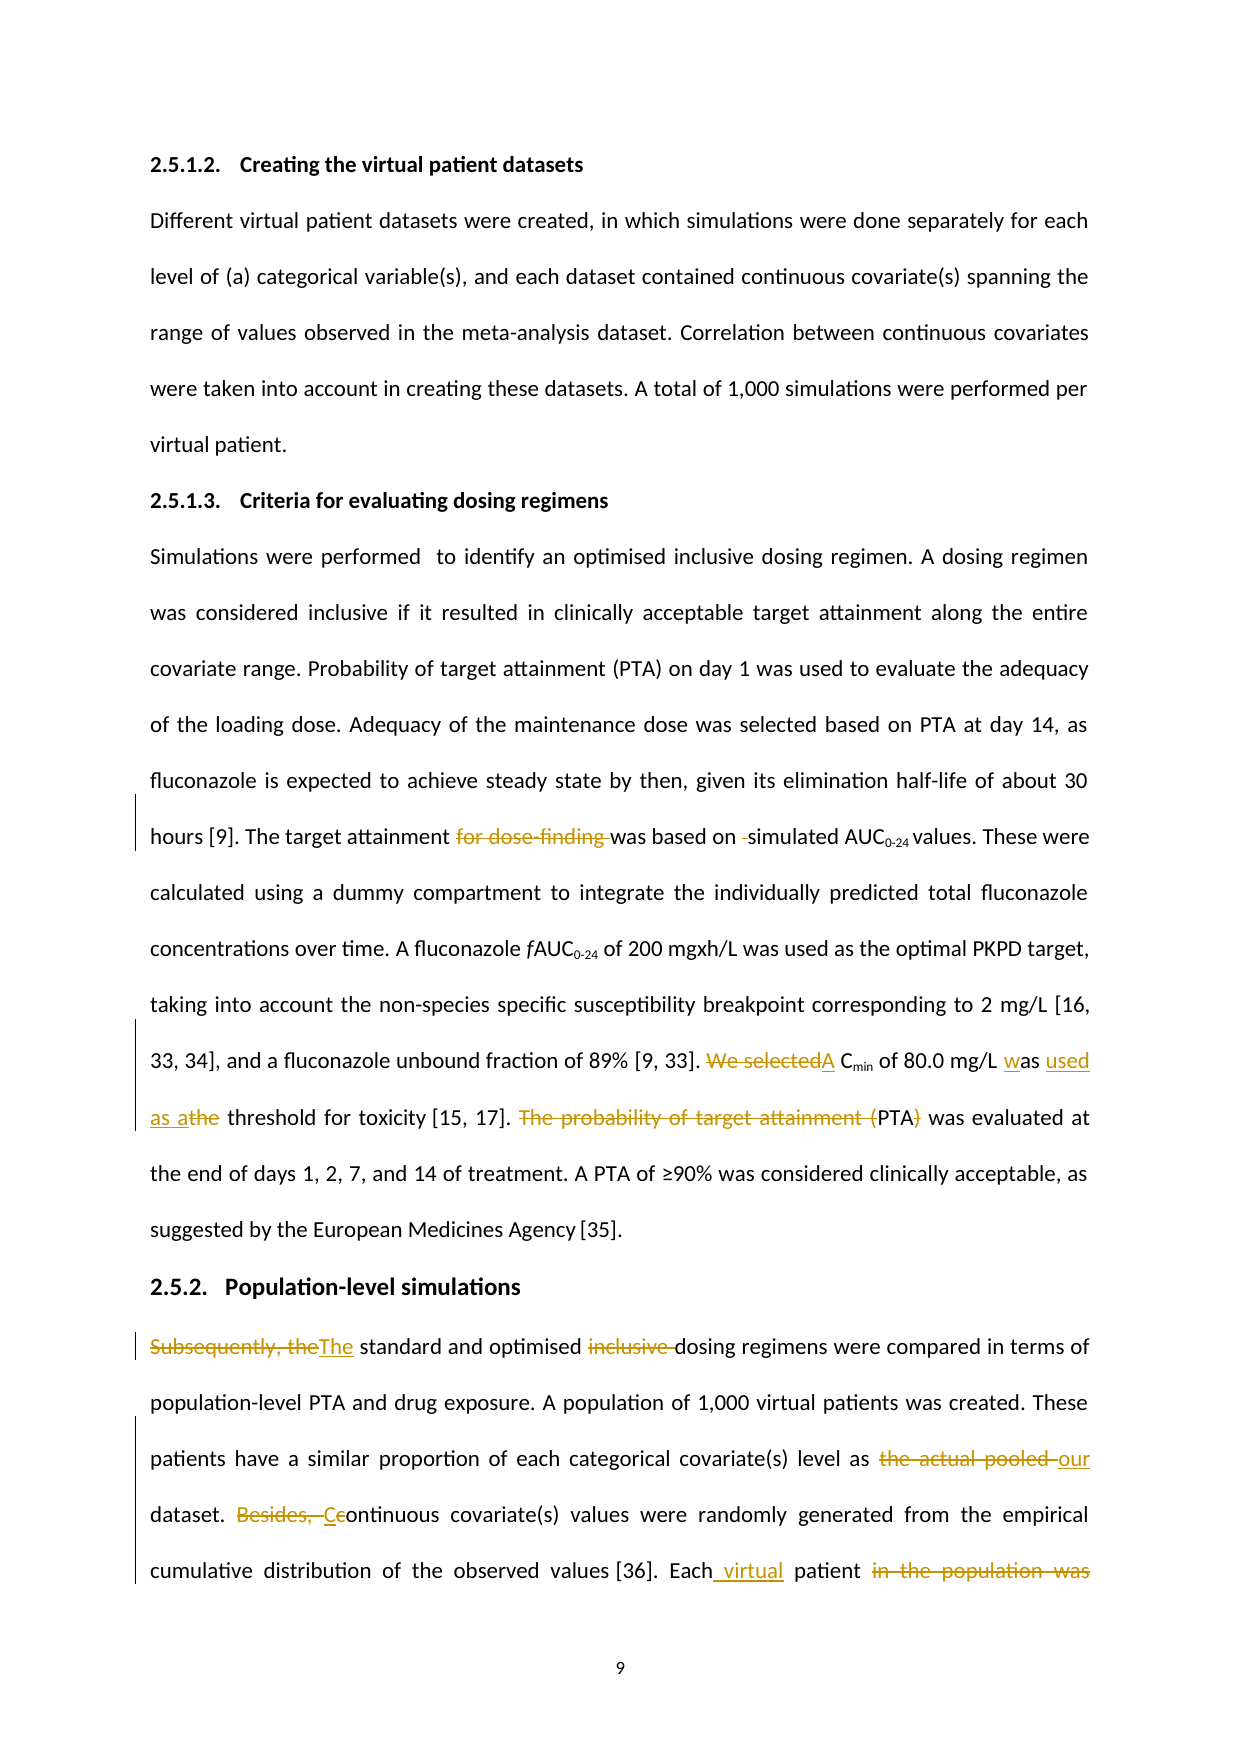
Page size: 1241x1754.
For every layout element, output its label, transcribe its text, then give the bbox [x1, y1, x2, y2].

subtitle Creating the virtual patient datasets [150, 150, 1090, 178]
text Different virtual patient datasets were created, in which simulations were done separately for each level of (a) categorical variable(s), and each dataset contained continuous covariate(s) spanning the range of values observed in the meta-analysis dataset. Correlation between continuous covariates were taken into account in creating these datasets. A total of 1,000 simulations were performed per virtual patient. [150, 206, 1090, 458]
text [150, 1332, 1090, 1584]
subtitle Criteria for evaluating dosing regimens [150, 486, 1090, 514]
text Simulations were performed to identify an optimised inclusive dosing regimen. A dosing regimen was considered inclusive if it resulted in clinically acceptable target attainment along the entire covariate range. Probability of target attainment (PTA) on day 1 was used to evaluate the adequacy of the loading dose. Adequacy of the maintenance dose was selected based on PTA at day 14, as fluconazole is expected to achieve steady state by then, given its elimination half-life of about 30 hours [9]. The target attainment was based on simulated AUC0-24 values. These were calculated using a dummy compartment to integrate the individually predicted total fluconazole concentrations over time. A fluconazole fAUC0-24 of 200 mgxh/L was used as the optimal PKPD target, taking into account the non-species specific susceptibility breakpoint corresponding to 2 mg/L [16, 33, 34], and a fluconazole unbound fraction of 89% [9, 33]. Cmin of 80.0 mg/L as threshold for toxicity [15, 17]. PTA was evaluated at the end of days 1, 2, 7, and 14 of treatment. A PTA of ≥90% was considered clinically acceptable, as suggested by the European Medicines Agency [35]. [150, 542, 1090, 1243]
subtitle Population-level simulations [150, 1271, 1090, 1301]
